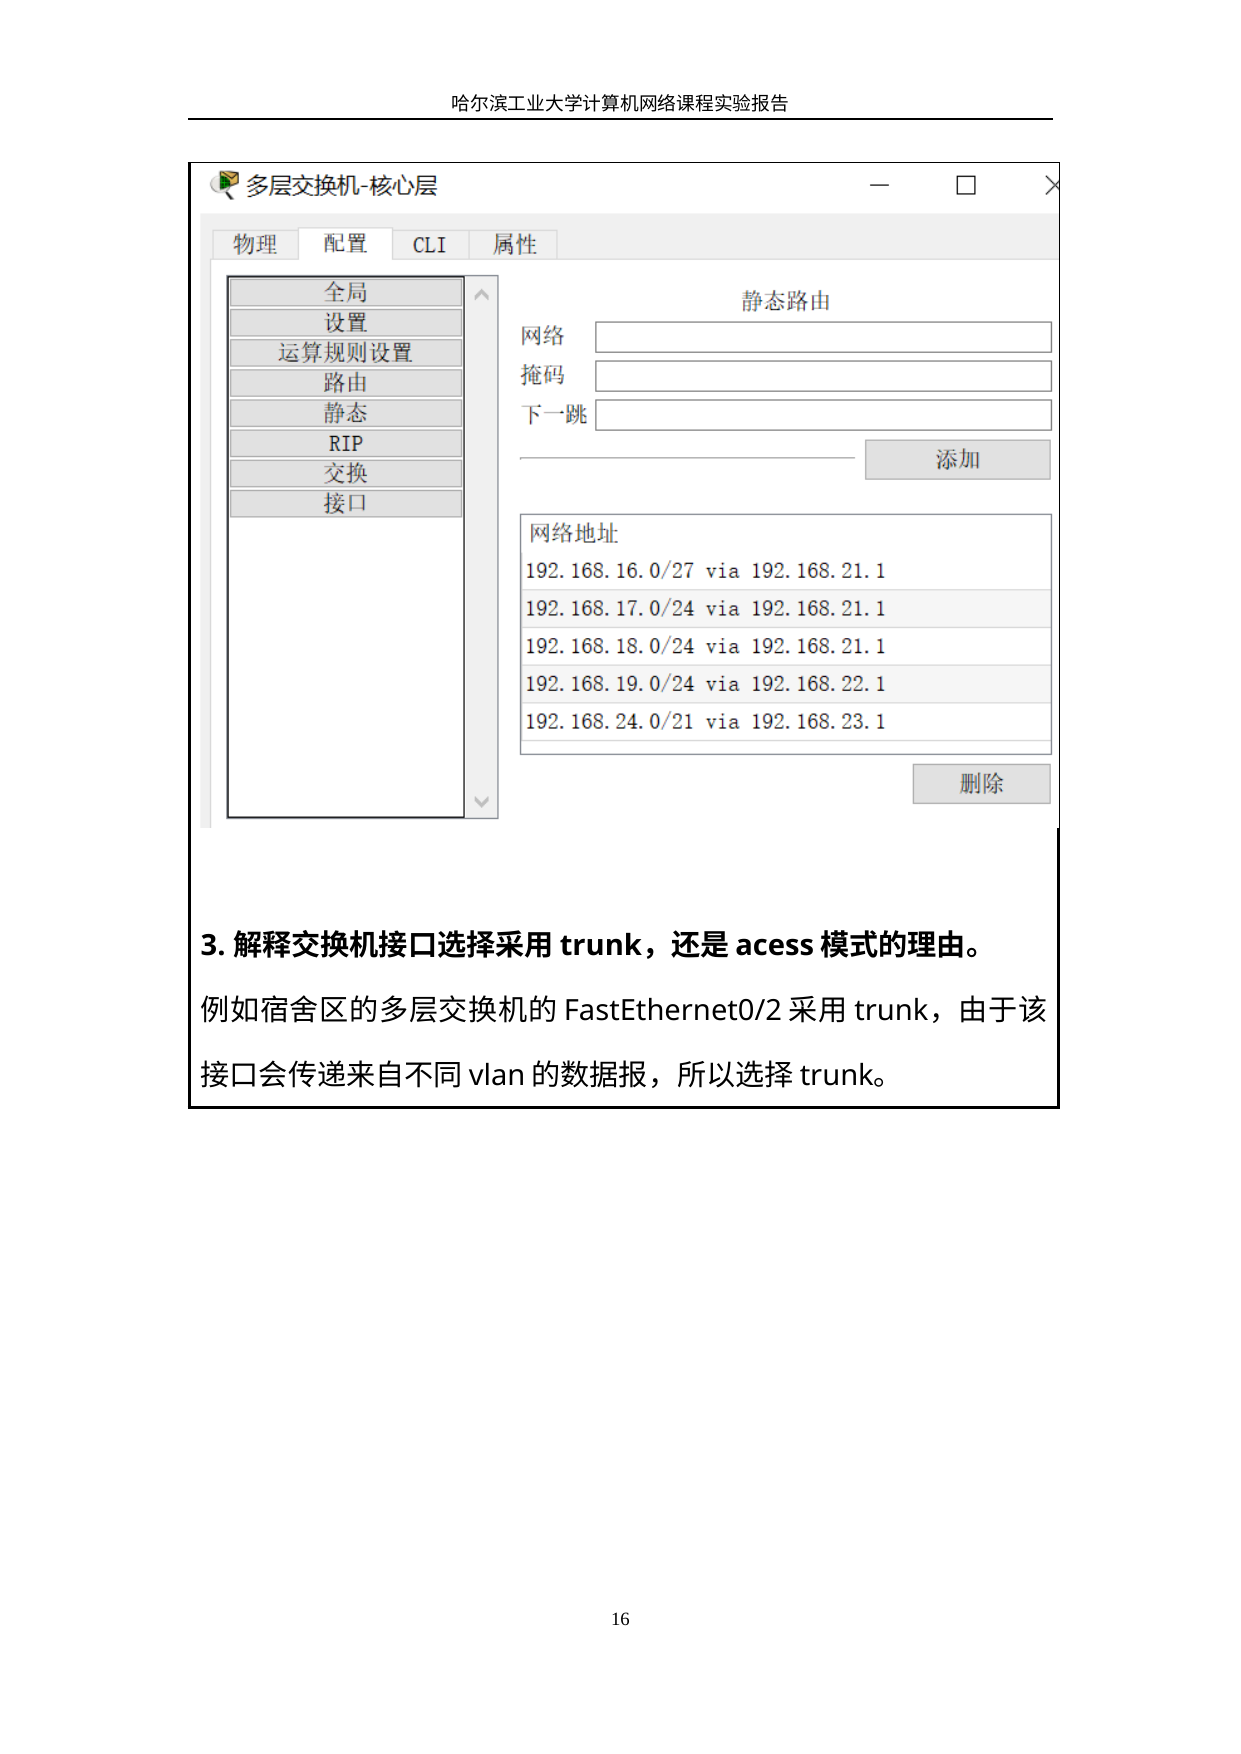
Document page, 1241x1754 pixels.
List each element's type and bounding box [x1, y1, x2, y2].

table_cell [191, 163, 1057, 1106]
picture [200, 163, 1059, 828]
